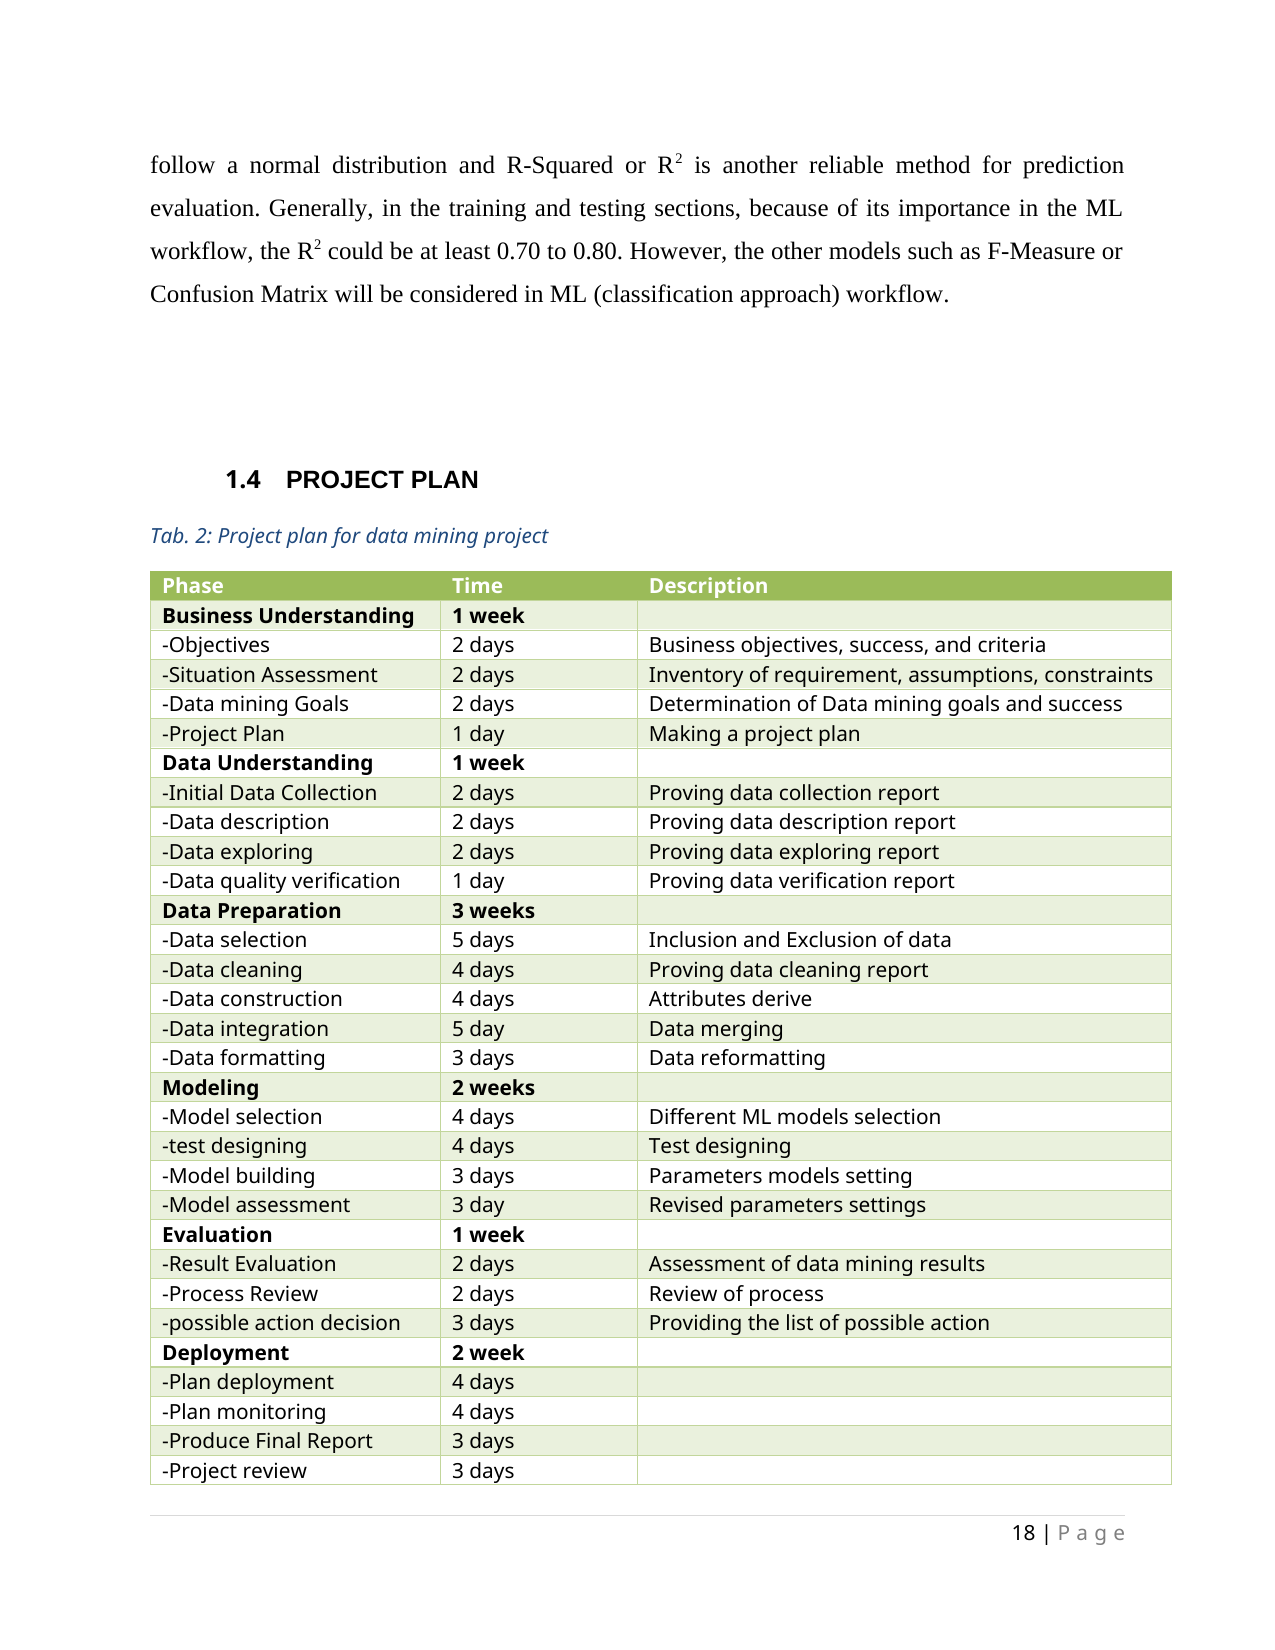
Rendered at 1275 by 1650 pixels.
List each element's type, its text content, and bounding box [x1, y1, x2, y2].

table_cell 4 days [441, 1102, 637, 1131]
table_cell 5 day [441, 1014, 637, 1042]
table_cell 3 days [441, 1161, 637, 1189]
table_cell -Data exploring [151, 837, 440, 865]
table_cell 2 week [441, 1338, 637, 1366]
table_cell [638, 1397, 1171, 1425]
table_cell [638, 749, 1171, 777]
table_cell Business Understanding [151, 601, 440, 629]
table_cell -Data integration [151, 1014, 440, 1042]
table_cell Inclusion and Exclusion of data [638, 925, 1171, 954]
table_cell 3 day [441, 1191, 637, 1219]
table_cell 3 days [441, 1426, 637, 1455]
table_cell 2 days [441, 778, 637, 806]
table_cell Deployment [151, 1338, 440, 1366]
table_cell Proving data description report [638, 808, 1171, 836]
table_cell -Data quality verification [151, 866, 440, 895]
table_cell 4 days [441, 984, 637, 1013]
table_cell -Data formatting [151, 1043, 440, 1072]
table_cell 2 days [441, 631, 637, 659]
table_cell [638, 601, 1171, 629]
table_cell [638, 1338, 1171, 1366]
table_cell 1 day [441, 719, 637, 747]
table_cell 3 weeks [441, 896, 637, 924]
table_cell Test designing [638, 1132, 1171, 1160]
table_cell 2 weeks [441, 1073, 637, 1101]
table_cell Data merging [638, 1014, 1171, 1042]
table_cell 2 days [441, 1279, 637, 1307]
table_cell 1 week [441, 749, 637, 777]
table_cell -Data mining Goals [151, 690, 440, 718]
table_header Time [441, 572, 637, 600]
table_cell -Data description [151, 808, 440, 836]
table_cell 3 days [441, 1309, 637, 1337]
table_cell -Plan monitoring [151, 1397, 440, 1425]
subtitle Project Plan [225, 459, 1125, 496]
table_cell [638, 1220, 1171, 1248]
table_cell Assessment of data mining results [638, 1250, 1171, 1278]
table_cell -Data selection [151, 925, 440, 954]
table_cell Modeling [151, 1073, 440, 1101]
table_cell 3 days [441, 1456, 637, 1484]
table_cell Business objectives, success, and criteria [638, 631, 1171, 659]
table_cell 1 week [441, 601, 637, 629]
table_cell 1 week [441, 1220, 637, 1248]
table_cell [638, 1426, 1171, 1455]
table_cell Revised parameters settings [638, 1191, 1171, 1219]
table_cell -Data construction [151, 984, 440, 1013]
table_cell -Process Review [151, 1279, 440, 1307]
table_cell 3 days [441, 1043, 637, 1072]
table_cell Proving data verification report [638, 866, 1171, 895]
table_cell -Result Evaluation [151, 1250, 440, 1278]
table_cell Evaluation [151, 1220, 440, 1248]
table_cell 2 days [441, 808, 637, 836]
table_cell Proving data collection report [638, 778, 1171, 806]
table_cell -possible action decision [151, 1309, 440, 1337]
table_cell -Project review [151, 1456, 440, 1484]
table_cell 5 days [441, 925, 637, 954]
table_cell 2 days [441, 1250, 637, 1278]
table_cell [638, 1073, 1171, 1101]
table_cell 2 days [441, 690, 637, 718]
table_cell Inventory of requirement, assumptions, constraints [638, 660, 1171, 688]
table_cell Making a project plan [638, 719, 1171, 747]
table_cell Data reformatting [638, 1043, 1171, 1072]
table_cell 2 days [441, 660, 637, 688]
table_cell Determination of Data mining goals and success [638, 690, 1171, 718]
table_cell 4 days [441, 955, 637, 983]
table_cell [638, 896, 1171, 924]
table_cell 1 day [441, 866, 637, 895]
table_cell Proving data cleaning report [638, 955, 1171, 983]
table_cell Attributes derive [638, 984, 1171, 1013]
table_cell 4 days [441, 1368, 637, 1396]
table_cell 2 days [441, 837, 637, 865]
table_cell Data Preparation [151, 896, 440, 924]
table_header Phase [151, 572, 440, 600]
table_cell -Initial Data Collection [151, 778, 440, 806]
table_cell -Model assessment [151, 1191, 440, 1219]
table_cell Proving data exploring report [638, 837, 1171, 865]
table_cell -Project Plan [151, 719, 440, 747]
table_header Description [638, 572, 1171, 600]
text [150, 150, 1125, 308]
table_cell -test designing [151, 1132, 440, 1160]
table_cell -Produce Final Report [151, 1426, 440, 1455]
text Tab. 2: Project plan for data mining project [150, 521, 1125, 550]
table_cell 4 days [441, 1132, 637, 1160]
table_cell 4 days [441, 1397, 637, 1425]
table_cell [638, 1368, 1171, 1396]
table_cell [638, 1456, 1171, 1484]
table_cell -Model selection [151, 1102, 440, 1131]
table_cell -Objectives [151, 631, 440, 659]
table_cell Different ML models selection [638, 1102, 1171, 1131]
table_cell Providing the list of possible action [638, 1309, 1171, 1337]
table_cell -Model building [151, 1161, 440, 1189]
table_cell -Plan deployment [151, 1368, 440, 1396]
table_cell Review of process [638, 1279, 1171, 1307]
table_cell Parameters models setting [638, 1161, 1171, 1189]
table_cell -Situation Assessment [151, 660, 440, 688]
table_cell Data Understanding [151, 749, 440, 777]
table_cell -Data cleaning [151, 955, 440, 983]
